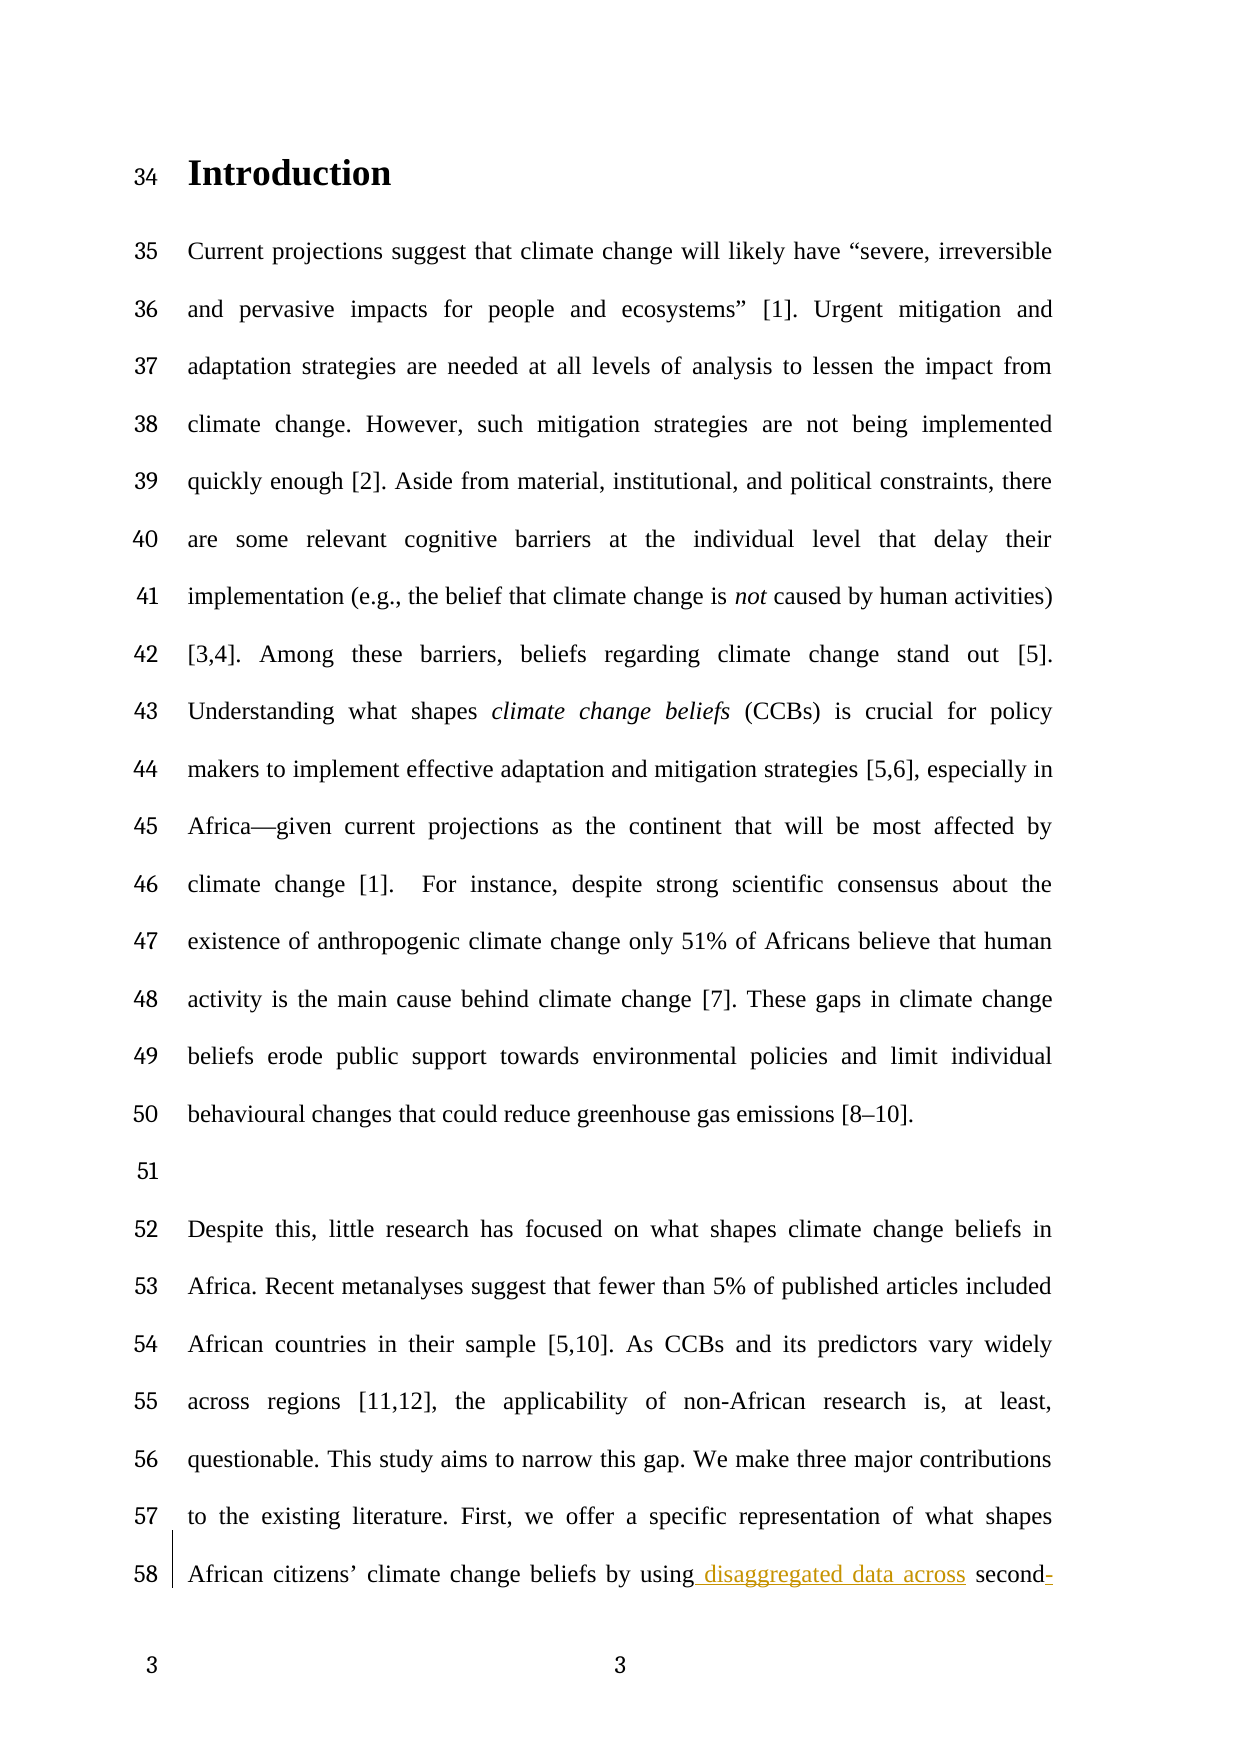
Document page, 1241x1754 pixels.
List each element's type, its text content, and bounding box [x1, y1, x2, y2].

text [187, 1214, 1053, 1587]
text Current projections suggest that climate change will likely have “severe, irreversible and pervasive impacts for people and ecosystems” [1]. Urgent mitigation and adaptation strategies are needed at all levels of analysis to lessen the impact from climate change. However, such mitigation strategies are not being implemented quickly enough [2]. Aside from material, institutional, and political constraints, there are some relevant cognitive barriers at the individual level that delay their implementation (e.g., the belief that climate change is not caused by human activities) [3,4]. Among these barriers, beliefs regarding climate change stand out [5]. Understanding what shapes climate change beliefs (CCBs) is crucial for policy makers to implement effective adaptation and mitigation strategies [5,6], especially in Africa—given current projections as the continent that will be most affected by climate change [1]. For instance, despite strong scientific consensus about the existence of anthropogenic climate change only 51% of Africans believe that human activity is the main cause behind climate change [7]. These gaps in climate change beliefs erode public support towards environmental policies and limit individual behavioural changes that could reduce greenhouse gas emissions [8–10]. [187, 236, 1053, 1127]
text Introduction [187, 150, 1053, 193]
